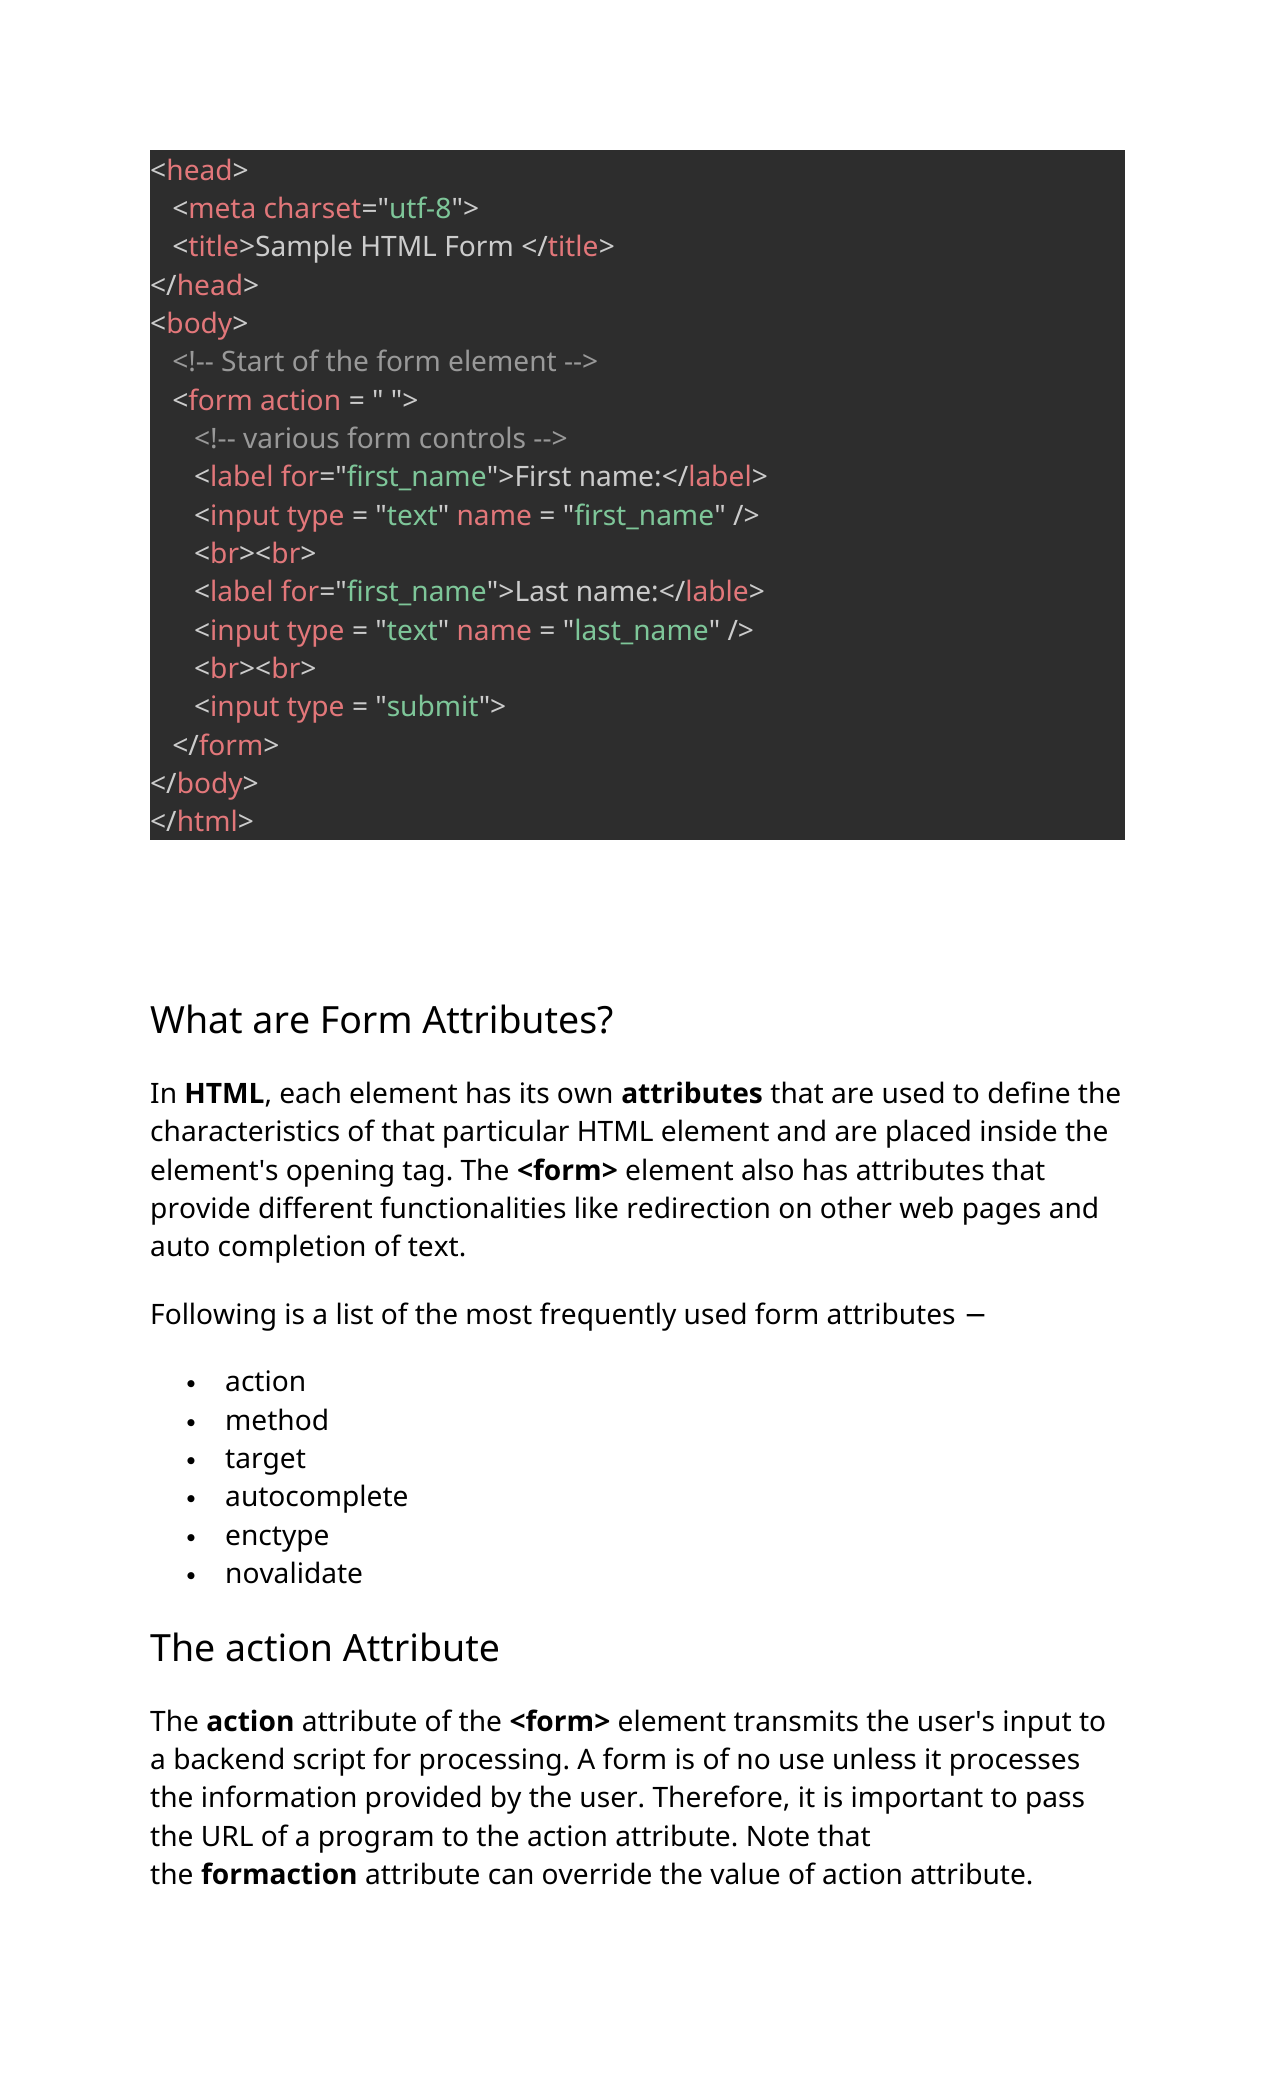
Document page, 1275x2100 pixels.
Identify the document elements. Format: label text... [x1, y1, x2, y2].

text Following is a list of the most frequently used form attributes − [150, 1294, 1125, 1332]
text <br><br> [150, 648, 1125, 687]
text </html> [150, 802, 1125, 840]
text <!-- various form controls --> [150, 418, 1125, 457]
subtitle The action Attribute [150, 1621, 1125, 1672]
text </form> [150, 725, 1125, 763]
text <input type = "text" name = "first_name" /> [150, 495, 1125, 533]
list method [187, 1400, 1125, 1438]
list target [187, 1438, 1125, 1477]
text <input type = "submit"> [150, 687, 1125, 725]
text <label for="first_name">Last name:</lable> [150, 572, 1125, 610]
text <br><br> [150, 533, 1125, 572]
text <title>Sample HTML Form </title> [150, 227, 1125, 265]
list autocomplete [187, 1477, 1125, 1515]
text <meta charset="utf-8"> [150, 188, 1125, 227]
text In HTML, each element has its own attributes that are used to define the characteristics of that particular HTML element and are placed inside the element's opening tag. The <form> element also has attributes that provide different functionalities like redirection on other web pages and auto completion of text. [150, 1073, 1125, 1265]
text <head> [150, 150, 1125, 188]
text </head> [150, 265, 1125, 303]
subtitle What are Form Attributes? [150, 993, 1125, 1044]
text <input type = "text" name = "last_name" /> [150, 610, 1125, 648]
text <!-- Start of the form element --> [150, 342, 1125, 380]
list novalidate [187, 1553, 1125, 1592]
text <form action = " "> [150, 380, 1125, 418]
text </body> [150, 763, 1125, 802]
list enctype [187, 1515, 1125, 1553]
list action [187, 1362, 1125, 1400]
text <body> [150, 303, 1125, 342]
text <label for="first_name">First name:</label> [150, 457, 1125, 495]
text The action attribute of the <form> element transmits the user's input to a backend script for processing. A form is of no use unless it processes the information provided by the user. Therefore, it is important to pass the URL of a program to the action attribute. Note that the formaction attribute can override the value of action attribute. [150, 1701, 1125, 1893]
